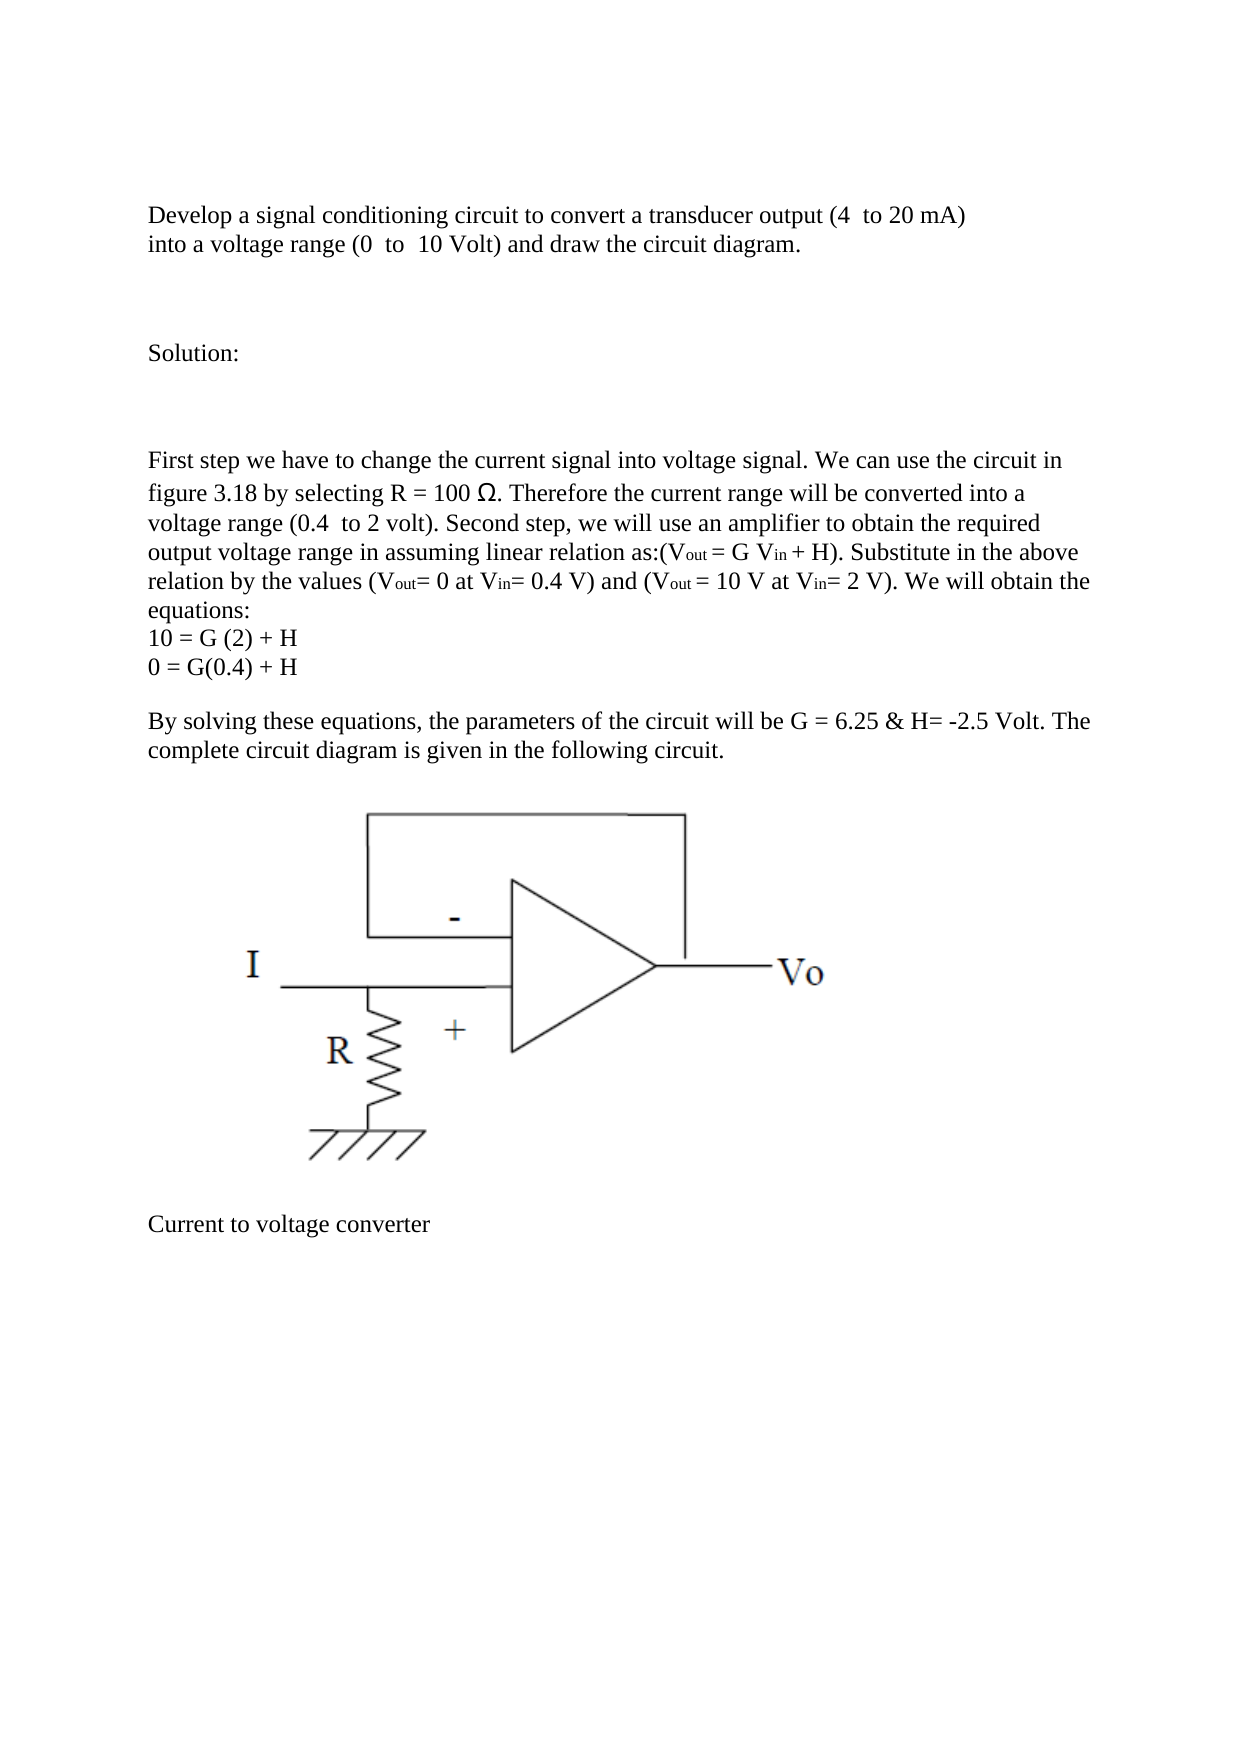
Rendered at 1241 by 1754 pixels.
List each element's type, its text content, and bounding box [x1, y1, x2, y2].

text By solving these equations, the parameters of the circuit will be G = 6.25 & H= -2.5 Volt. The [148, 706, 1093, 735]
text complete circuit diagram is given in the following circuit. [148, 735, 1093, 763]
text Develop a signal conditioning circuit to convert a transducer output (4 to 20 mA) [148, 201, 1093, 229]
text 10 = G (2) + H [148, 623, 1093, 652]
text relation by the values (Vout= 0 at Vin= 0.4 V) and (Vout = 10 V at Vin= 2 V). We will obtain the [148, 566, 1093, 595]
text Current to voltage converter [148, 1209, 1093, 1238]
text voltage range (0.4 to 2 volt). Second step, we will use an amplifier to obtain the required [148, 508, 1093, 537]
text output voltage range in assuming linear relation as:(Vout = G Vin + H). Substitute in the above [148, 537, 1093, 566]
text into a voltage range (0 to 10 Volt) and draw the circuit diagram. [148, 229, 1093, 258]
text equations: [148, 595, 1093, 623]
text First step we have to change the current signal into voltage signal. We can use the circuit in [148, 446, 1093, 474]
text 0 = G(0.4) + H [148, 652, 1093, 681]
text Solution: [148, 338, 1093, 367]
text figure 3.18 by selecting R = 100 Ω. Therefore the current range will be converted into a [148, 474, 1093, 508]
